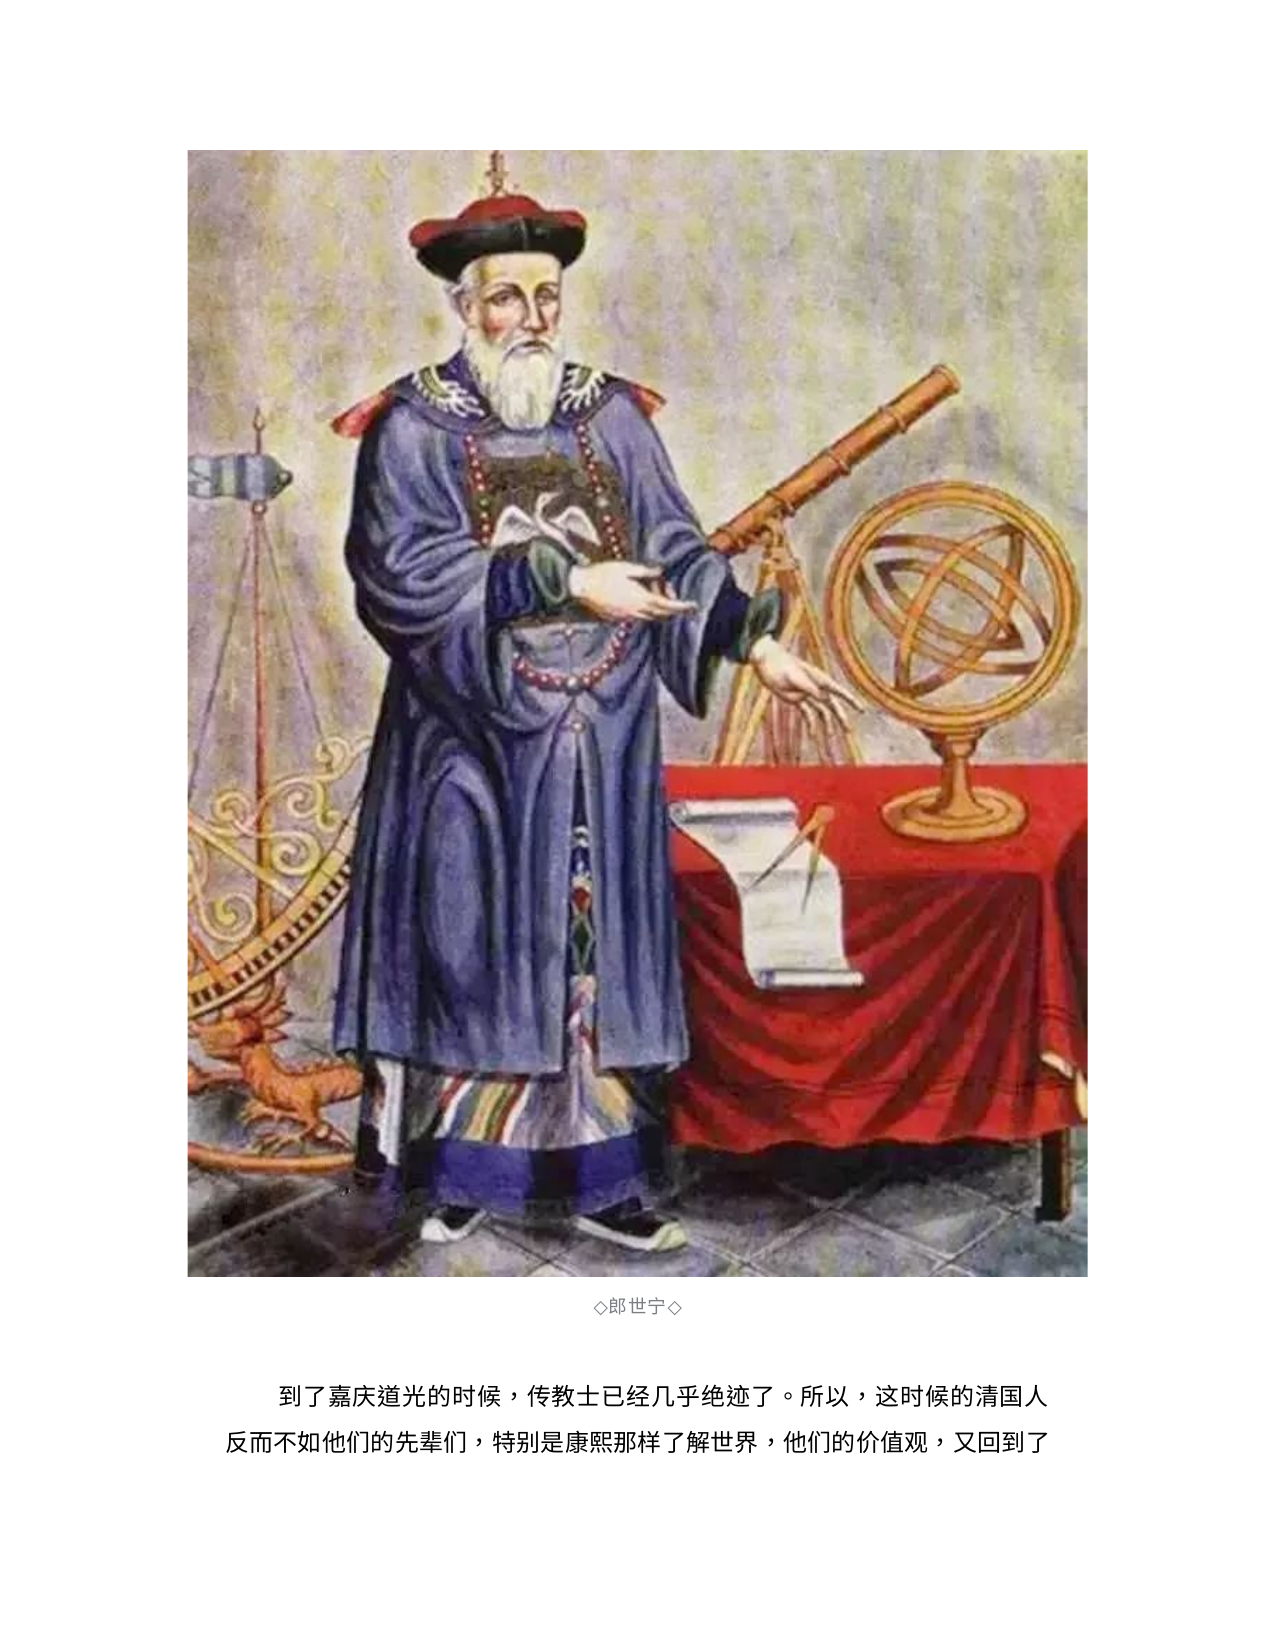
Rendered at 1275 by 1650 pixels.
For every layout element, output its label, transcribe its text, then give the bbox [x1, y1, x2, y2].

text ◇郎世宁◇ [212, 1277, 1062, 1319]
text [225, 1366, 1050, 1458]
picture [187, 150, 1088, 1277]
